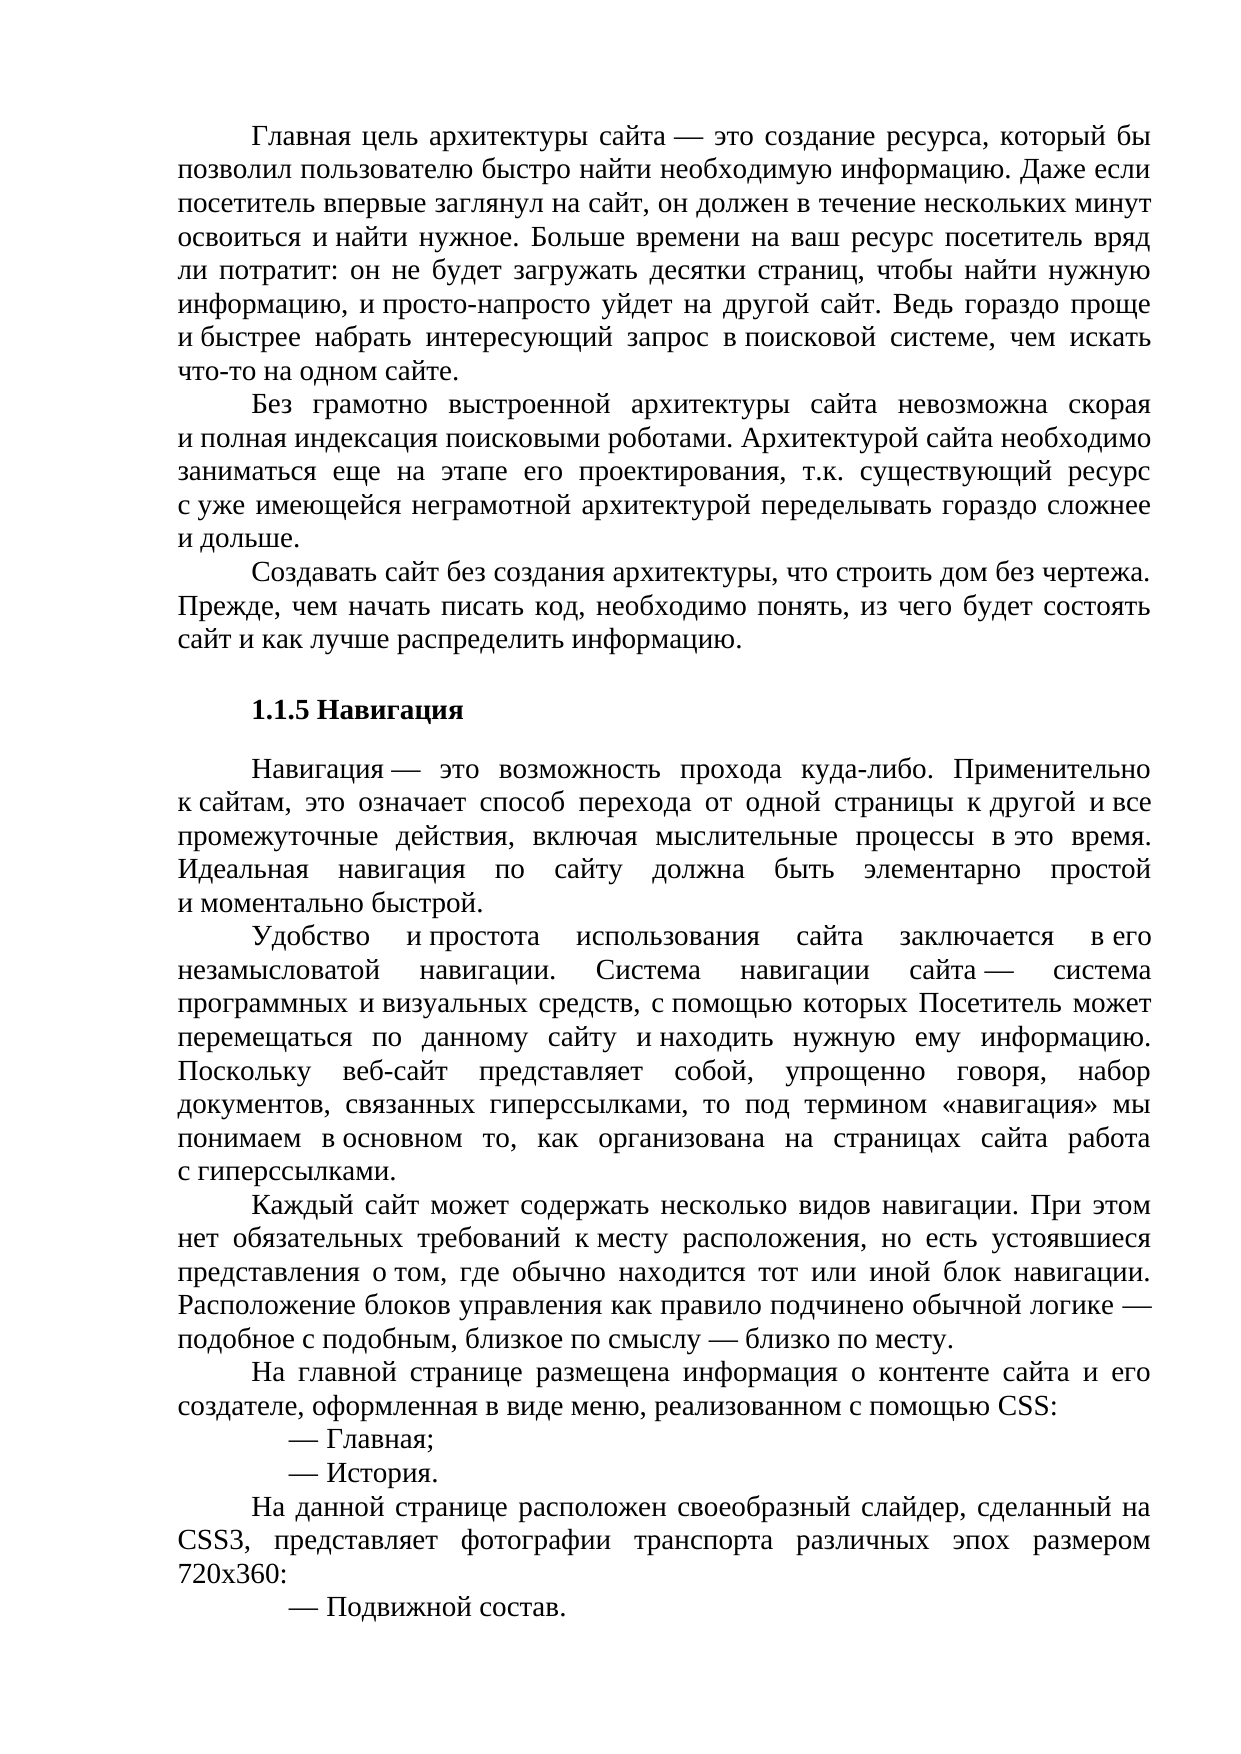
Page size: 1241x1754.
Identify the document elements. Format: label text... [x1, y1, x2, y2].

text Навигация — это возможность прохода куда-либо. Применительно к сайтам, это означает способ перехода от одной страницы к другой и все промежуточные действия, включая мыслительные процессы в это время. Идеальная навигация по сайту должна быть элементарно простой и моментально быстрой. [177, 751, 1152, 918]
text Создавать сайт без создания архитектуры, что строить дом без чертежа. Прежде, чем начать писать код, необходимо понять, из чего будет состоять сайт и как лучше распределить информацию. [177, 554, 1152, 655]
text Каждый сайт может содержать несколько видов навигации. При этом нет обязательных требований к месту расположения, но есть устоявшиеся представления о том, где обычно находится тот или иной блок навигации. Расположение блоков управления как правило подчинено обычной логике — подобное с подобным, близкое по смыслу — близко по месту. [177, 1187, 1152, 1354]
text Удобство и простота использования сайта заключается в его незамысловатой навигации. Система навигации сайта — система программных и визуальных средств, с помощью которых Посетитель может перемещаться по данному сайту и находить нужную ему информацию. Поскольку веб-сайт представляет собой, упрощенно говоря, набор документов, связанных гиперссылками, то под термином «навигация» мы понимаем в основном то, как организована на страницах сайта работа с гиперссылками. [177, 918, 1152, 1187]
list Главная; [288, 1422, 1152, 1455]
list Подвижной состав. [288, 1589, 1152, 1623]
text На главной странице размещена информация о контенте сайта и его создателе, оформленная в виде меню, реализованном с помощью CSS: [177, 1354, 1152, 1422]
list История. [288, 1455, 1152, 1489]
text На данной странице расположен своеобразный слайдер, сделанный на CSS3, представляет фотографии транспорта различных эпох размером 720х360: [177, 1489, 1152, 1589]
text Без грамотно выстроенной архитектуры сайта невозможна скорая и полная индексация поисковыми роботами. Архитектурой сайта необходимо заниматься еще на этапе его проектирования, т.к. существующий ресурс с уже имеющейся неграмотной архитектурой переделывать гораздо сложнее и дольше. [177, 386, 1152, 554]
text 1.1.5 Навигация [177, 692, 1152, 726]
text Главная цель архитектуры сайта — это создание ресурса, который бы позволил пользователю быстро найти необходимую информацию. Даже если посетитель впервые заглянул на сайт, он должен в течение нескольких минут освоиться и найти нужное. Больше времени на ваш ресурс посетитель вряд ли потратит: он не будет загружать десятки страниц, чтобы найти нужную информацию, и просто-напросто уйдет на другой сайт. Ведь гораздо проще и быстрее набрать интересующий запрос в поисковой системе, чем искать что-то на одном сайте. [177, 118, 1152, 386]
